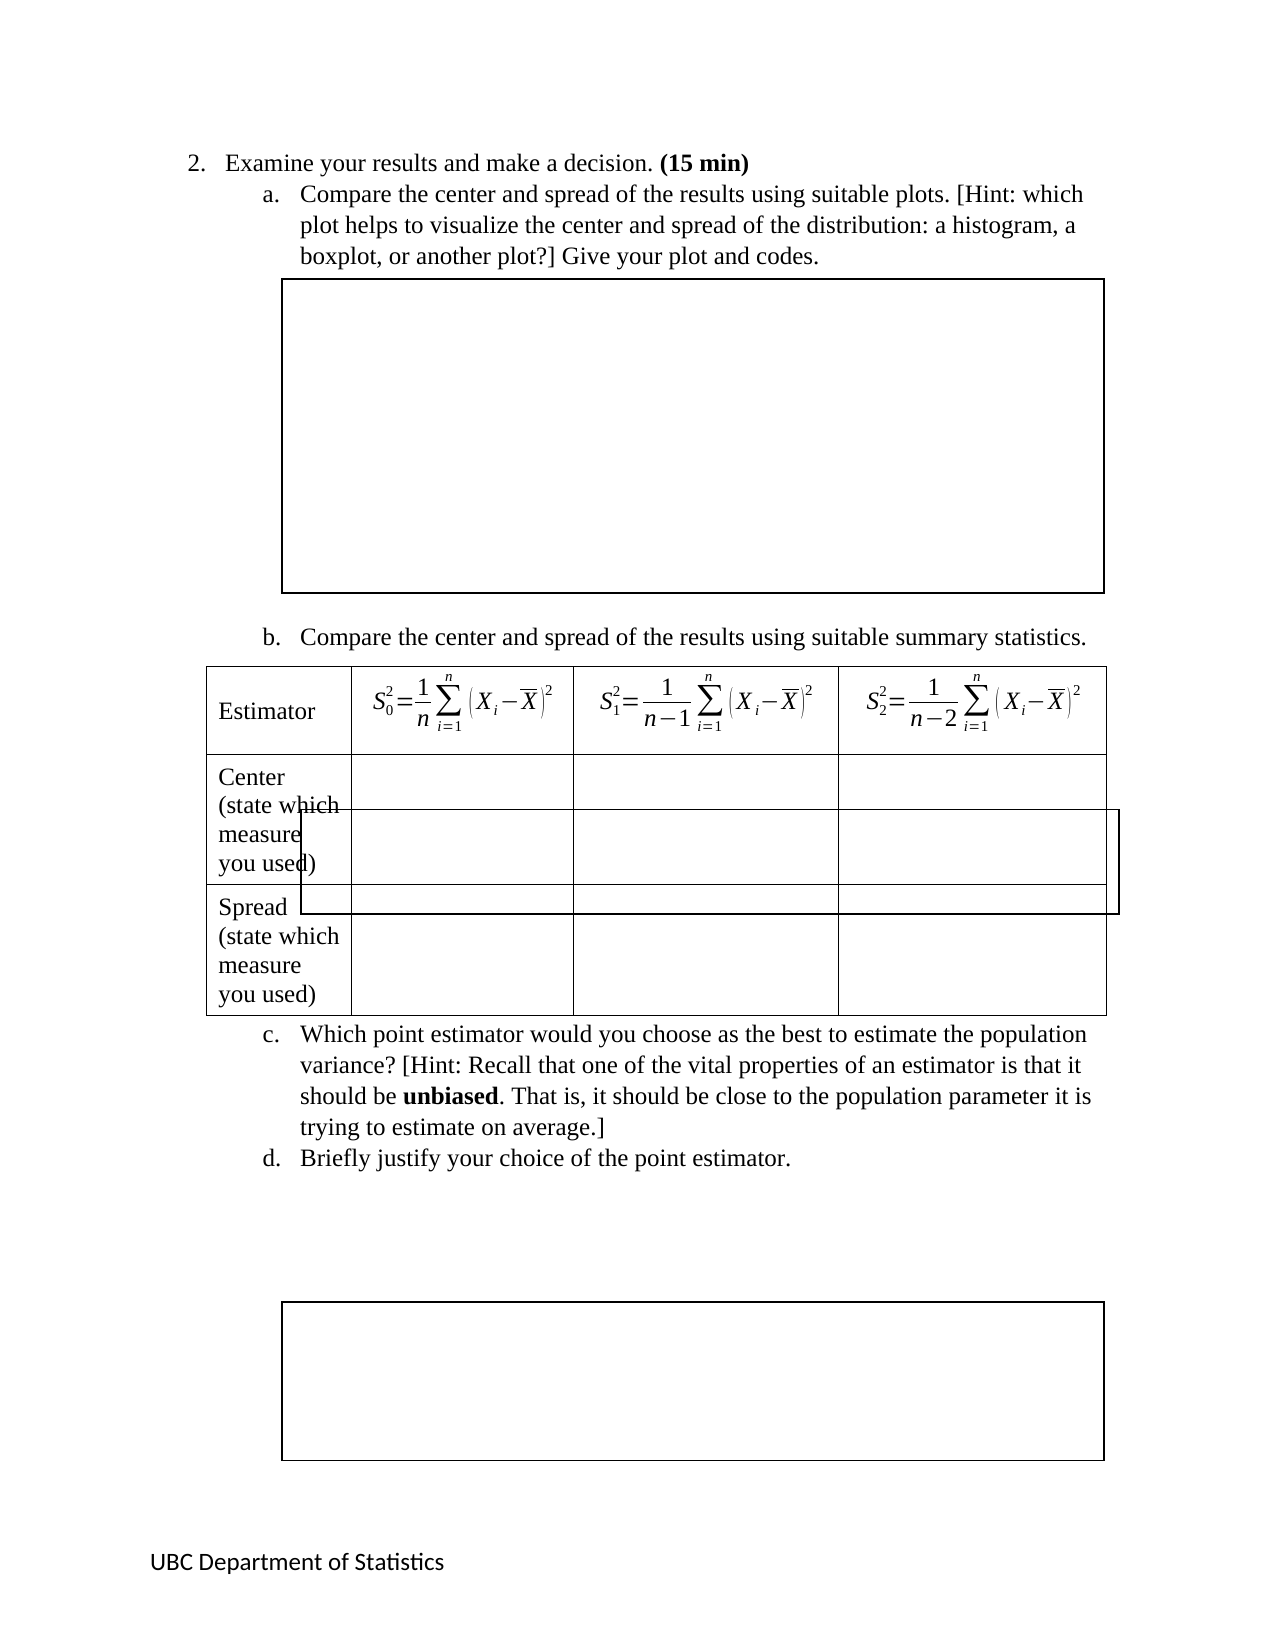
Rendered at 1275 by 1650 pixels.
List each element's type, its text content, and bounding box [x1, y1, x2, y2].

table_cell [574, 755, 838, 884]
table_cell Center (state which measure you used) [207, 755, 351, 884]
table_header [352, 667, 573, 753]
list Examine your results and make a decision. (15 min) [187, 148, 1125, 176]
table_cell Spread (state which measure you used) [207, 885, 351, 1015]
table_cell [352, 885, 573, 1015]
table_header [574, 667, 838, 753]
list Compare the center and spread of the results using suitable summary statistics. [262, 622, 1125, 650]
list Briefly justify your choice of the point estimator. [262, 1143, 1125, 1172]
list Which point estimator would you choose as the best to estimate the population variance? [Hint: Recall that one of the vital properties of an estimator is that it should be unbiased. That is, it should be close to the population parameter it is trying to estimate on average.] [262, 678, 1125, 1141]
list Compare the center and spread of the results using suitable plots. [Hint: which plot helps to visualize the center and spread of the distribution: a histogram, a boxplot, or another plot?] Give your plot and codes. [262, 179, 1125, 269]
table_header [839, 667, 1106, 753]
table_cell [352, 755, 573, 884]
table_cell [574, 885, 838, 1015]
table_cell [839, 755, 1106, 884]
table_header Estimator [207, 667, 351, 753]
table_cell [839, 885, 1106, 1015]
